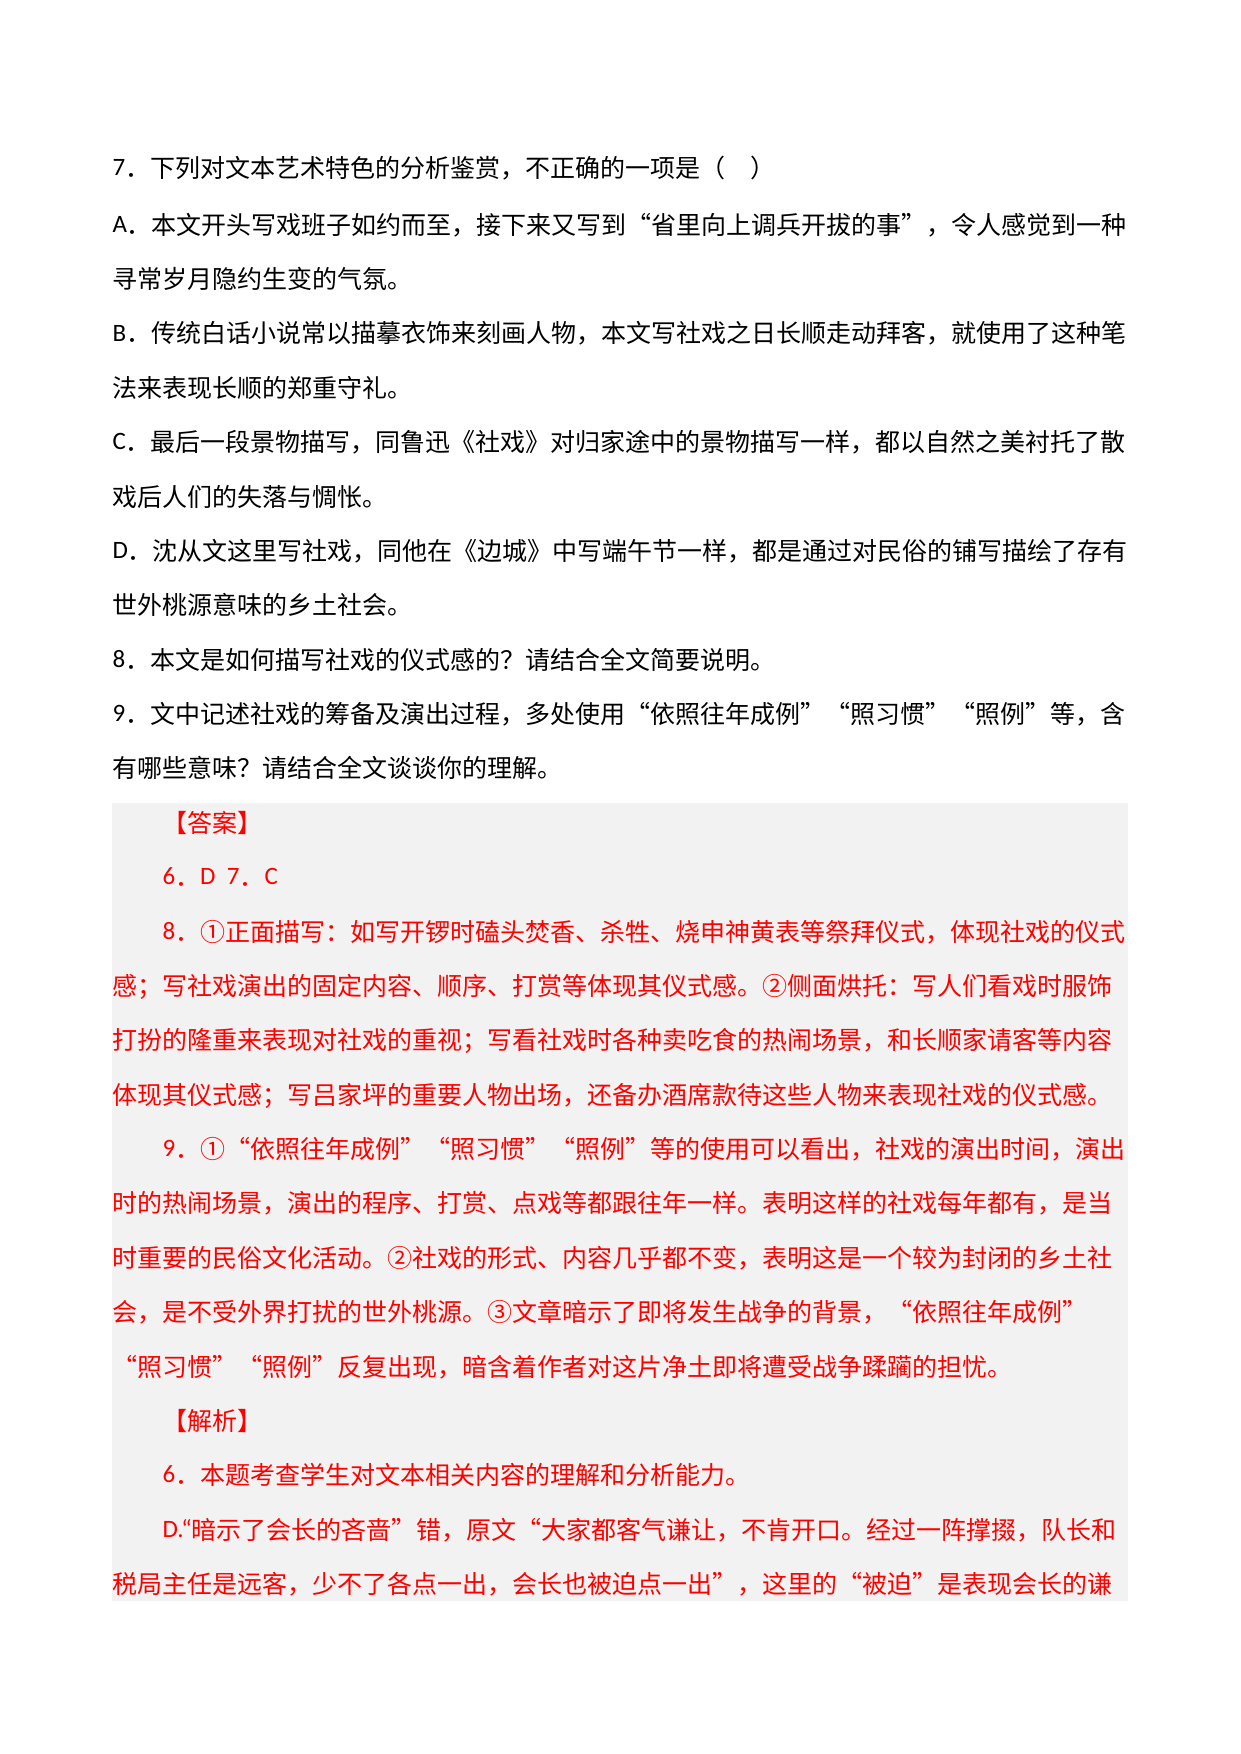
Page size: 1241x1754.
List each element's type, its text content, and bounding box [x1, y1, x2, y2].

text 6．本题考查学生对文本相关内容的理解和分析能力。 [112, 1456, 1128, 1492]
text 【答案】 [112, 803, 1128, 839]
text 9．文中记述社戏的筹备及演出过程，多处使用“依照往年成例”“照习惯”“照例”等，含有哪些意味？请结合全文谈谈你的理解。 [112, 694, 1128, 785]
text A．本文开头写戏班子如约而至，接下来又写到“省里向上调兵开拔的事”，令人感觉到一种寻常岁月隐约生变的气氛。 [112, 205, 1128, 296]
text B．传统白话小说常以描摹衣饰来刻画人物，本文写社戏之日长顺走动拜客，就使用了这种笔法来表现长顺的郑重守礼。 [112, 314, 1128, 404]
text 8．①正面描写：如写开锣时磕头焚香、杀牲、烧申神黄表等祭拜仪式，体现社戏的仪式感；写社戏演出的固定内容、顺序、打赏等体现其仪式感。②侧面烘托：写人们看戏时服饰打扮的隆重来表现对社戏的重视；写看社戏时各种卖吃食的热闹场景，和长顺家请客等内容体现其仪式感；写吕家坪的重要人物出场，还备办酒席款待这些人物来表现社戏的仪式感。 [112, 912, 1128, 1111]
text 6．D 7．C [112, 858, 1128, 894]
text D．沈从文这里写社戏，同他在《边城》中写端午节一样，都是通过对民俗的铺写描绘了存有世外桃源意味的乡土社会。 [112, 531, 1128, 622]
text 9．①“依照往年成例”“照习惯”“照例”等的使用可以看出，社戏的演出时间，演出时的热闹场景，演出的程序、打赏、点戏等都跟往年一样。表明这样的社戏每年都有，是当时重要的民俗文化活动。②社戏的形式、内容几乎都不变，表明这是一个较为封闭的乡土社会，是不受外界打扰的世外桃源。③文章暗示了即将发生战争的背景，“依照往年成例”“照习惯”“照例”反复出现，暗含着作者对这片净土即将遭受战争蹂躏的担忧。 [112, 1129, 1128, 1383]
text 8．本文是如何描写社戏的仪式感的？请结合全文简要说明。 [112, 640, 1128, 676]
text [112, 1510, 1128, 1601]
text 【解析】 [112, 1401, 1128, 1438]
text 7．下列对文本艺术特色的分析鉴赏，不正确的一项是（ ） [112, 148, 1128, 186]
text C．最后一段景物描写，同鲁迅《社戏》对归家途中的景物描写一样，都以自然之美衬托了散戏后人们的失落与惆怅。 [112, 423, 1128, 513]
